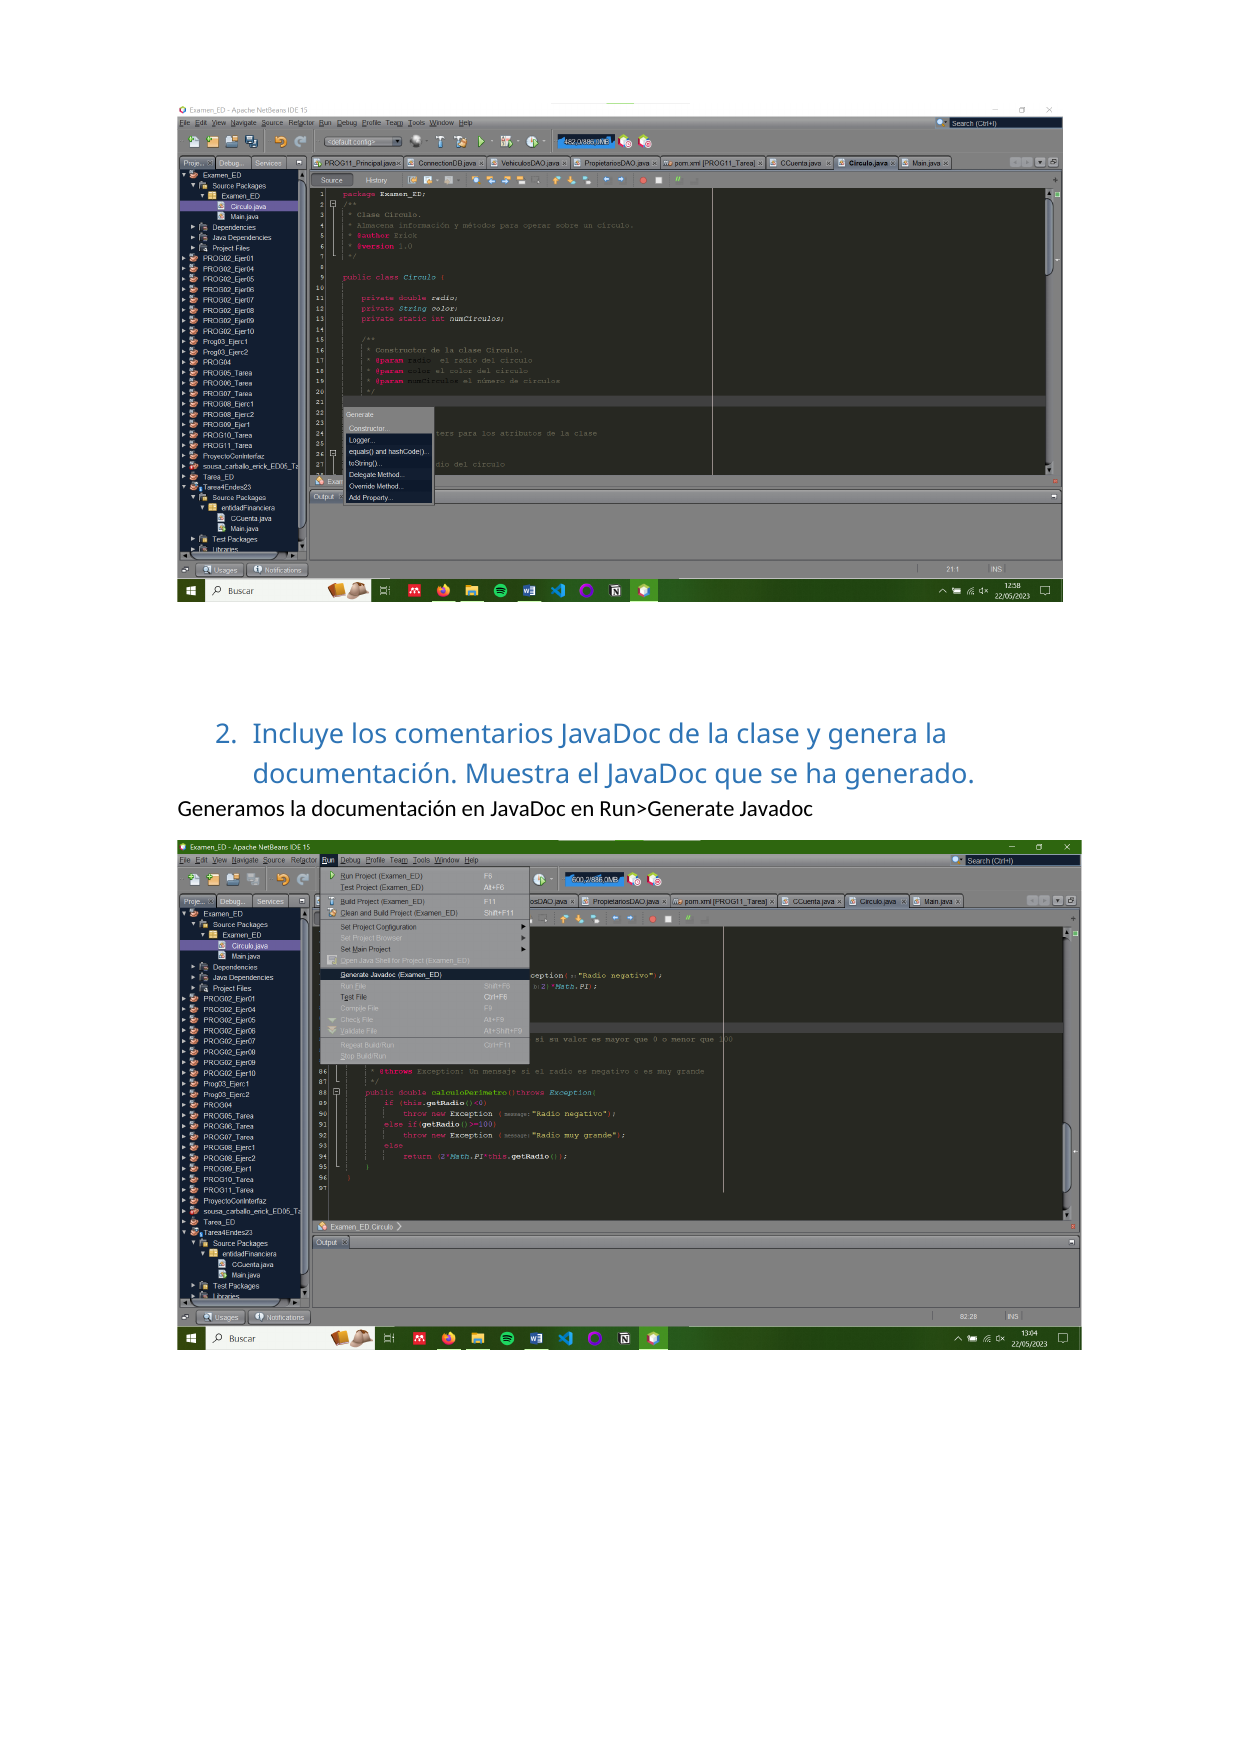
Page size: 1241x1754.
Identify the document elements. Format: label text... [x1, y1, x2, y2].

picture [177, 840, 1082, 1350]
text Generamos la documentación en JavaDoc en Run>Generate Javadoc [177, 794, 1063, 822]
picture [177, 103, 1063, 602]
subtitle Incluye los comentarios JavaDoc de la clase y genera la documentación. Muestra el JavaDoc que se ha generado. [215, 714, 1063, 791]
